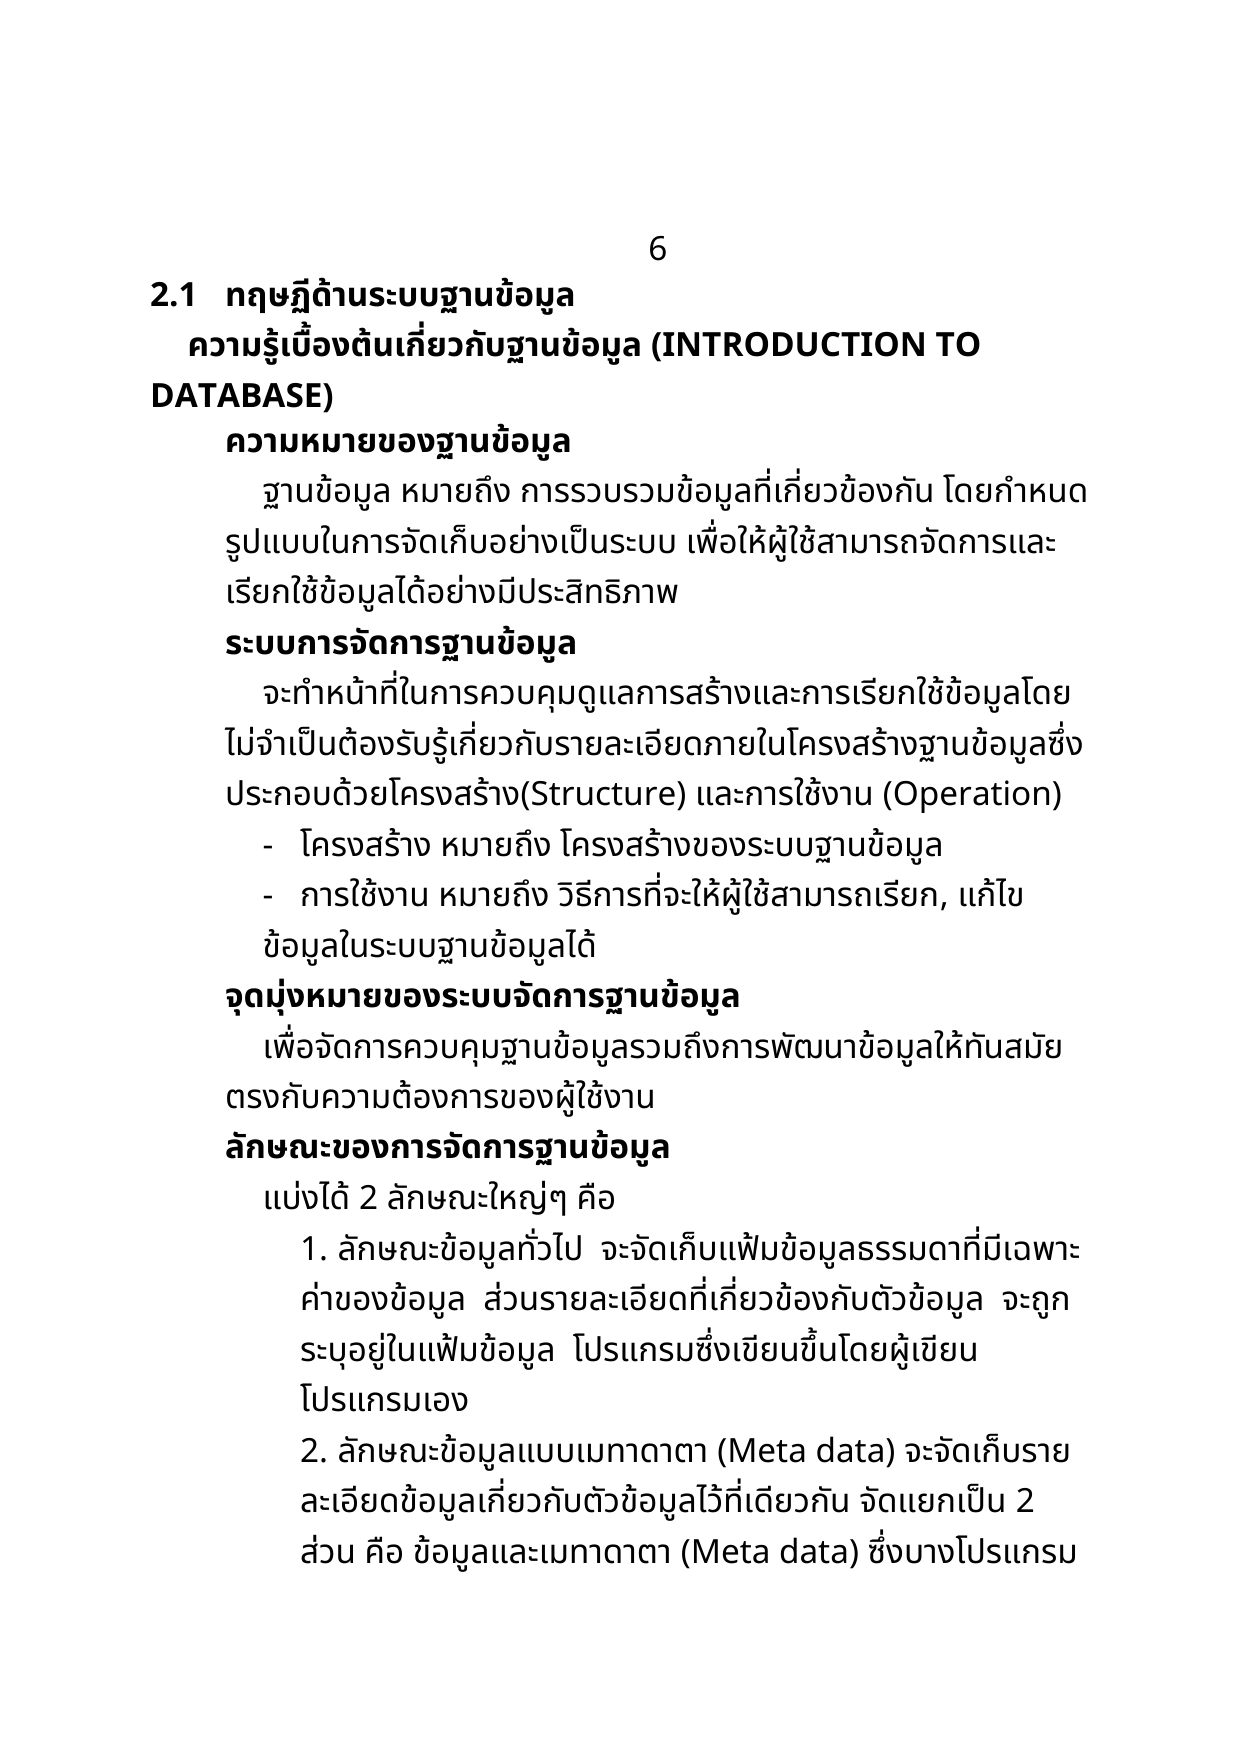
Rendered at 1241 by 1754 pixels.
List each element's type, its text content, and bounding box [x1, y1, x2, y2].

text ความหมายของฐานข้อมูล [150, 417, 1090, 467]
text ความรู้เบื้องต้นเกี่ยวกับฐานข้อมูล (INTRODUCTION TO DATABASE) [150, 321, 1090, 417]
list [300, 1426, 1090, 1578]
text เพื่อจัดการควบคุมฐานข้อมูลรวมถึงการพัฒนาข้อมูลให้ทันสมัย ตรงกับความต้องการของผู้ใช้งาน [225, 1023, 1090, 1123]
text ระบบการจัดการฐานข้อมูล [150, 619, 1090, 669]
text 2.1 ทฤษฏีด้านระบบฐานข้อมูล [150, 270, 1090, 321]
text ลักษณะของการจัดการฐานข้อมูล [225, 1123, 1090, 1174]
text แบ่งได้ 2 ลักษณะใหญ่ๆ คือ [225, 1174, 1090, 1224]
text ฐานข้อมูล หมายถึง การรวบรวมข้อมูลที่เกี่ยวข้องกัน โดยกำหนดรูปแบบในการจัดเก็บอย่างเป็นระบบ เพื่อให้ผู้ใช้สามารถจัดการและเรียกใช้ข้อมูลได้อย่างมีประสิทธิภาพ [225, 467, 1090, 619]
text จะทำหน้าที่ในการควบคุมดูแลการสร้างและการเรียกใช้ข้อมูลโดยไม่จำเป็นต้องรับรู้เกี่ยวกับรายละเอียดภายในโครงสร้างฐานข้อมูลซึ่งประกอบด้วยโครงสร้าง(Structure) และการใช้งาน (Operation) [225, 669, 1090, 821]
text - โครงสร้าง หมายถึง โครงสร้างของระบบฐานข้อมูล [262, 821, 1090, 871]
text จุดมุ่งหมายของระบบจัดการฐานข้อมูล [225, 972, 1090, 1023]
list ลักษณะข้อมูลทั่วไป จะจัดเก็บแฟ้มข้อมูลธรรมดาที่มีเฉพาะค่าของข้อมูล ส่วนรายละเอียดที่เกี่ยวข้องกับตัวข้อมูล จะถูกระบุอยู่ในแฟ้มข้อมูล โปรแกรมซึ่งเขียนขึ้นโดยผู้เขียนโปรแกรมเอง [300, 1224, 1090, 1426]
text - การใช้งาน หมายถึง วิธีการที่จะให้ผู้ใช้สามารถเรียก, แก้ไขข้อมูลในระบบฐานข้อมูลได้ [262, 871, 1090, 972]
